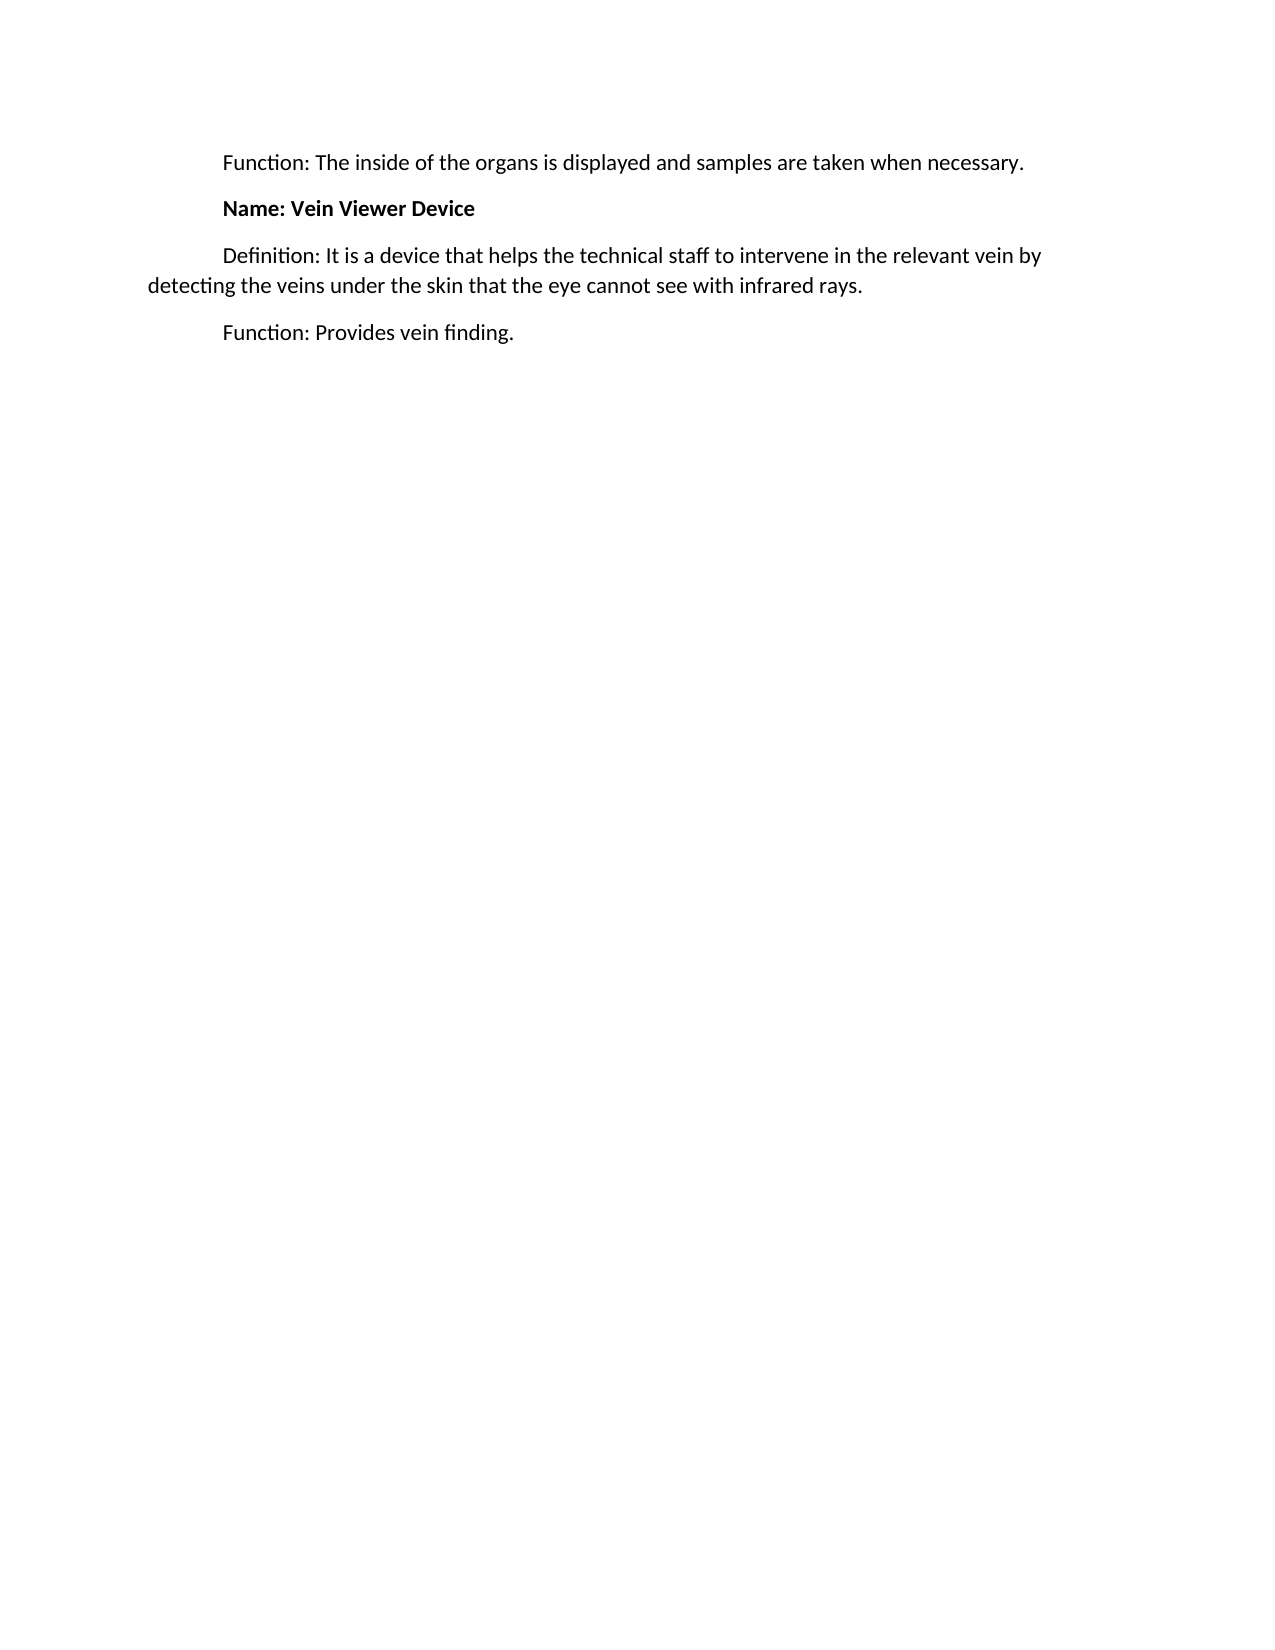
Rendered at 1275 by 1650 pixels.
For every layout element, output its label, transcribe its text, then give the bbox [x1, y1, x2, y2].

text Name: Vein Viewer Device [148, 194, 1127, 222]
text Function: Provides vein finding. [148, 318, 1127, 346]
text Definition: It is a device that helps the technical staff to intervene in the relevant vein by detecting the veins under the skin that the eye cannot see with infrared rays. [148, 241, 1127, 299]
text Function: The inside of the organs is displayed and samples are taken when necessary. [148, 148, 1127, 176]
